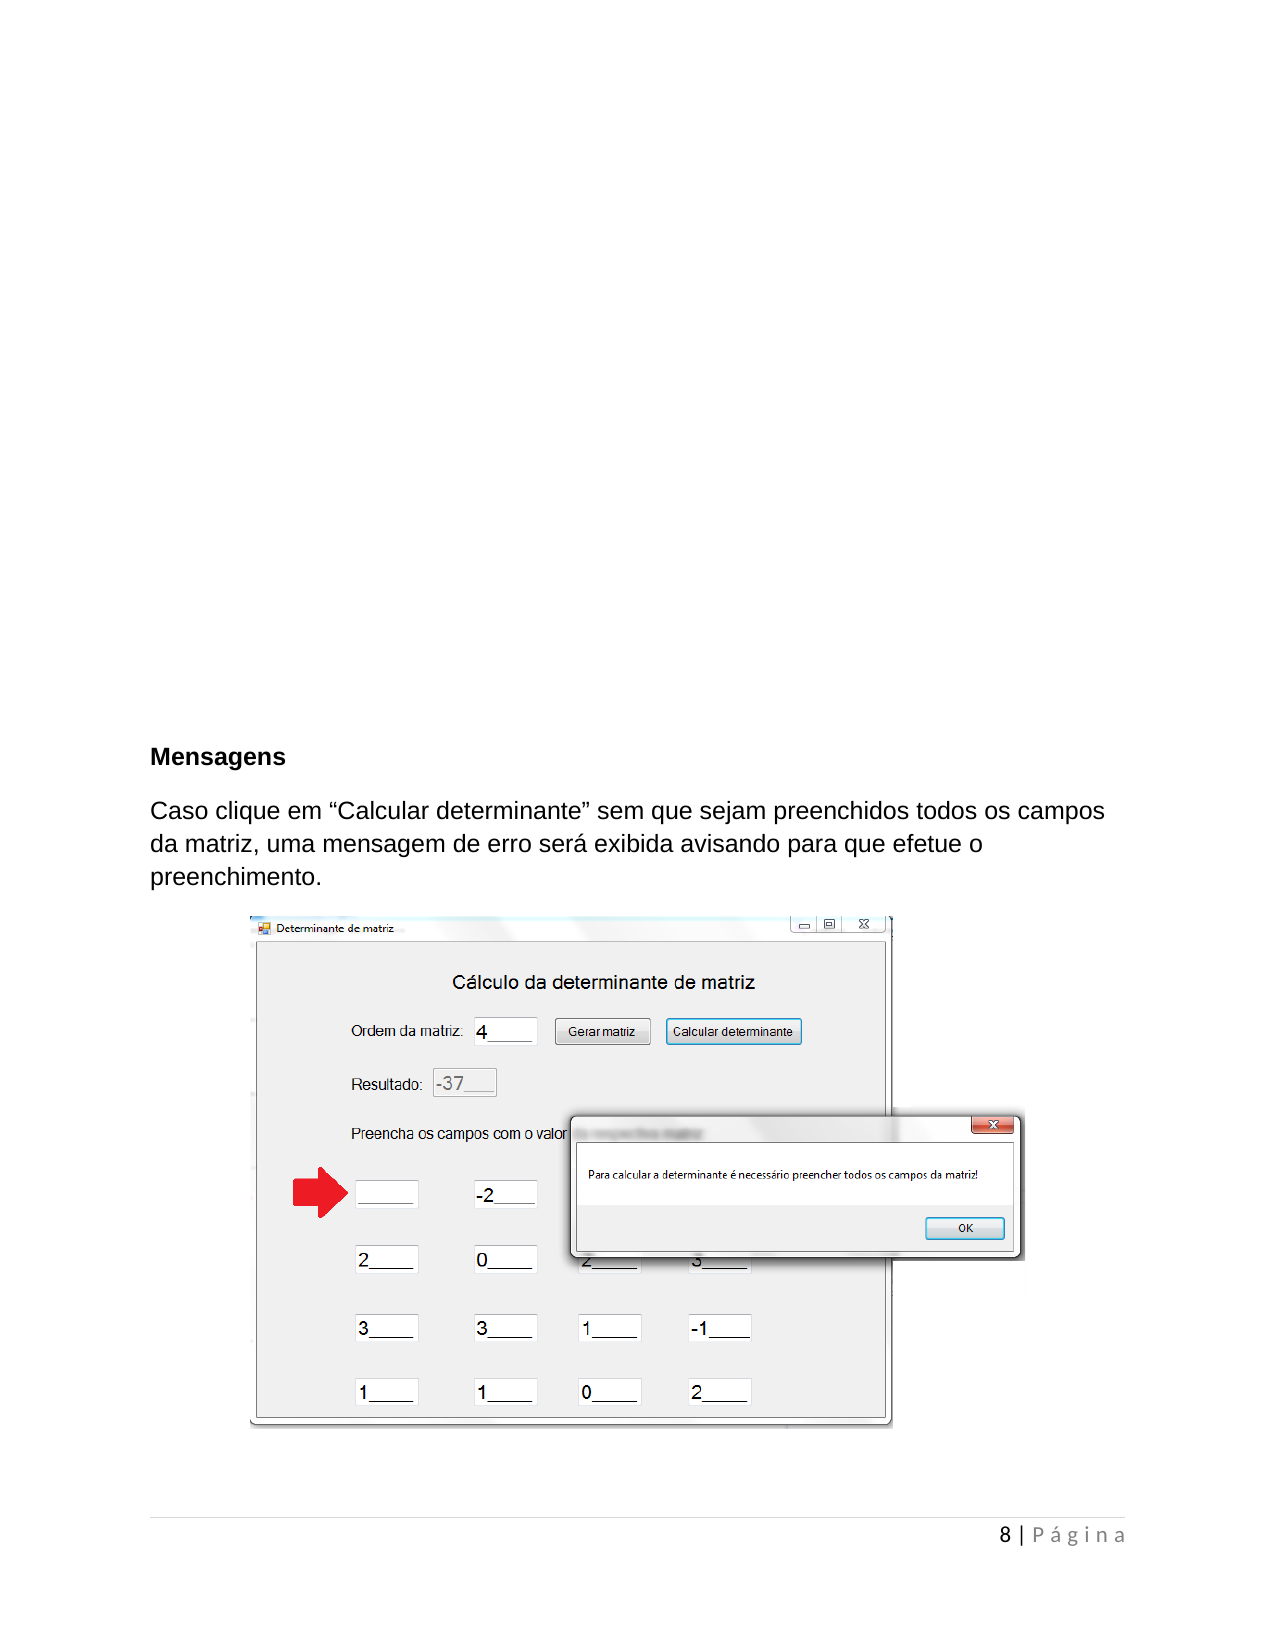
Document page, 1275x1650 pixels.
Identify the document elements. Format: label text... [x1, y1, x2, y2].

picture [250, 916, 1025, 1429]
text Caso clique em “Calcular determinante” sem que sejam preenchidos todos os campos da matriz, uma mensagem de erro será exibida avisando para que efetue o preenchimento. [150, 796, 1125, 891]
text Mensagens [150, 742, 1125, 771]
